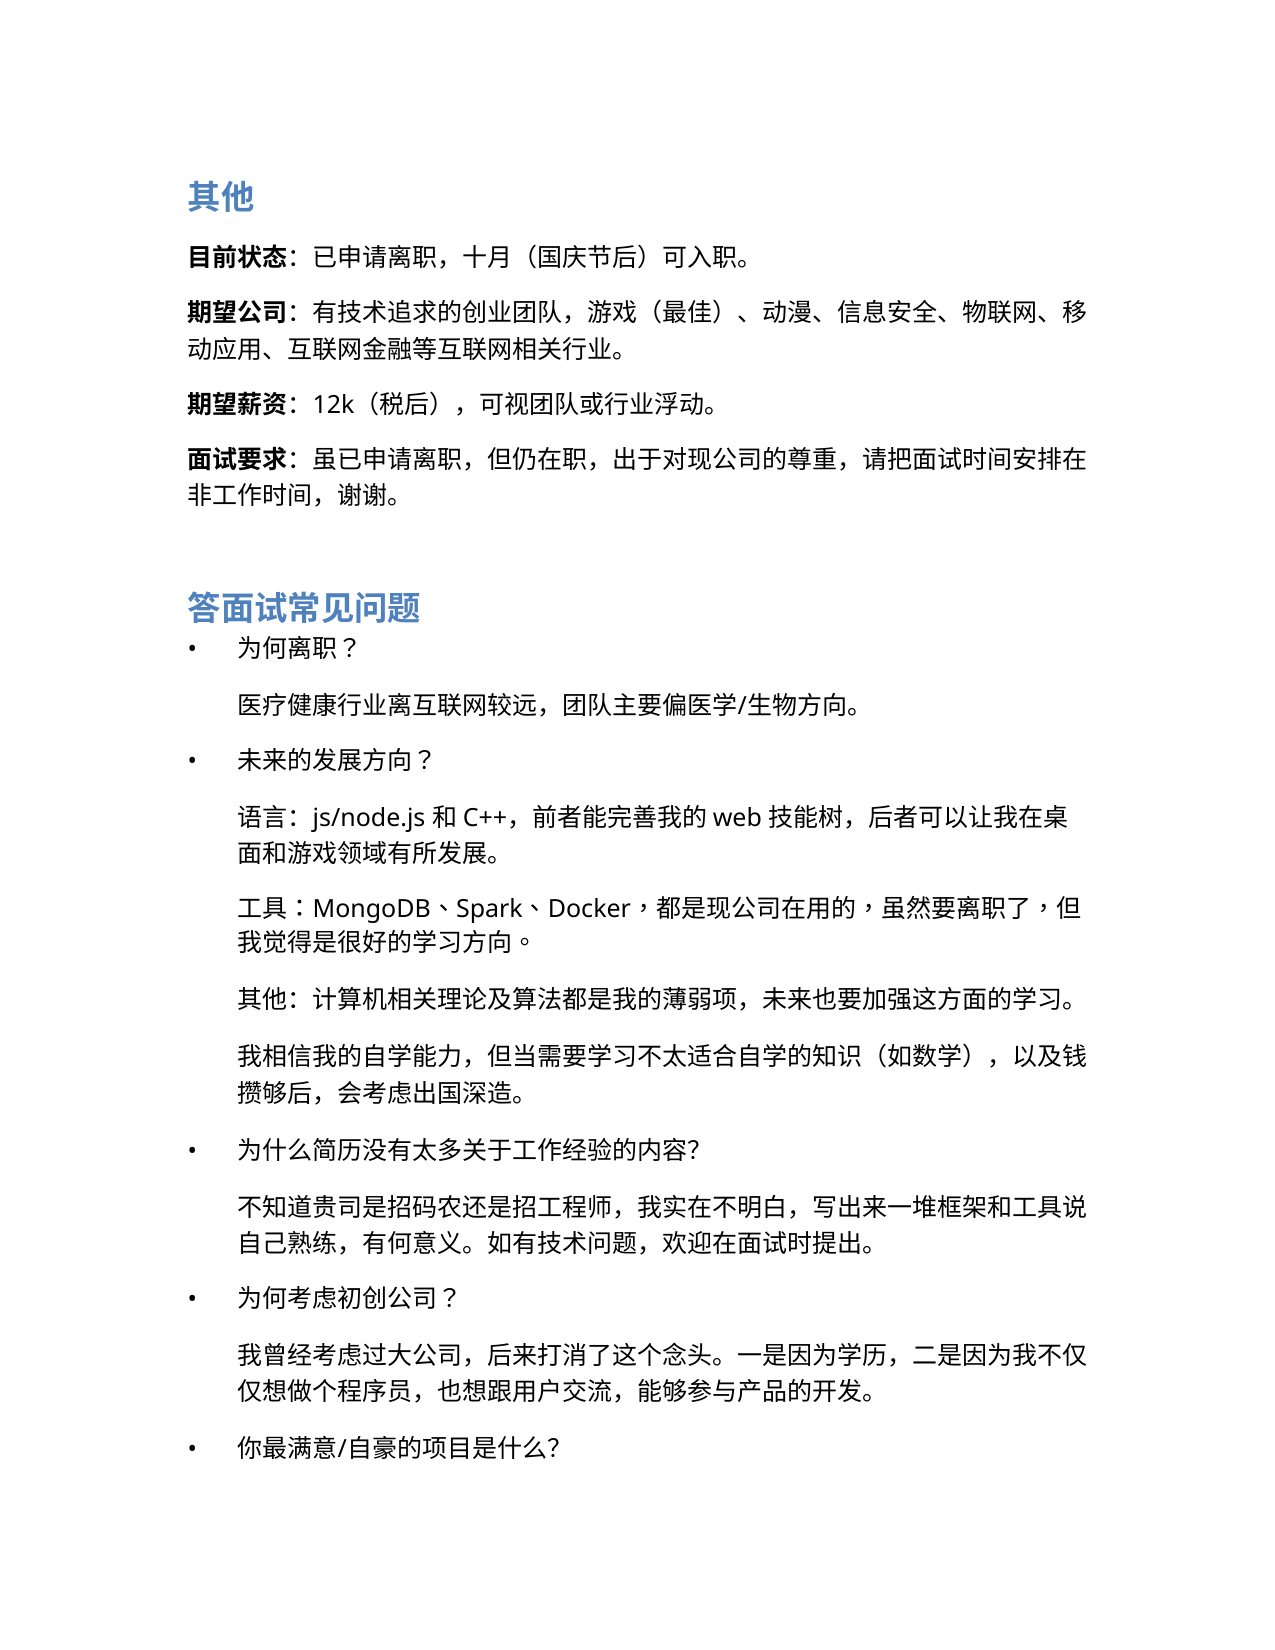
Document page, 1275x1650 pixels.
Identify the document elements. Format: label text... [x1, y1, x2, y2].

list 我曾经考虑过大公司，后来打消了这个念头。一是因为学历，二是因为我不仅仅想做个程序员，也想跟用户交流，能够参与产品的开发。 [187, 1336, 1087, 1408]
subtitle 其他 [187, 171, 1087, 219]
list 语言：js/node.js 和 C++，前者能完善我的 web 技能树，后者可以让我在桌面和游戏领域有所发展。 [187, 797, 1087, 870]
list 工具：MongoDB、Spark、Docker，都是现公司在用的，虽然要离职了，但我觉得是很好的学习方向。 [187, 891, 1087, 959]
text 目前状态：已申请离职，十月（国庆节后）可入职。 [187, 238, 1087, 274]
list 医疗健康行业离互联网较远，团队主要偏医学/生物方向。 [187, 686, 1087, 722]
text 期望公司：有技术追求的创业团队，游戏（最佳）、动漫、信息安全、物联网、移动应用、互联网金融等互联网相关行业。 [187, 293, 1087, 365]
list 不知道贵司是招码农还是招工程师，我实在不明白，写出来一堆框架和工具说自己熟练，有何意义。如有技术问题，欢迎在面试时提出。 [187, 1187, 1087, 1260]
subtitle 答面试常见问题 [187, 585, 1087, 631]
text 期望薪资：12k（税后），可视团队或行业浮动。 [187, 384, 1087, 420]
list 为什么简历没有太多关于工作经验的内容？ [187, 1130, 1087, 1166]
list 为何考虑初创公司？ [187, 1281, 1087, 1315]
list 为何离职？ [187, 631, 1087, 665]
list 你最满意/自豪的项目是什么？ [187, 1429, 1087, 1465]
list 未来的发展方向？ [187, 743, 1087, 777]
text 面试要求：虽已申请离职，但仍在职，出于对现公司的尊重，请把面试时间安排在非工作时间，谢谢。 [187, 439, 1087, 512]
list 我相信我的自学能力，但当需要学习不太适合自学的知识（如数学），以及钱攒够后，会考虑出国深造。 [187, 1037, 1087, 1109]
list 其他：计算机相关理论及算法都是我的薄弱项，未来也要加强这方面的学习。 [187, 980, 1087, 1016]
